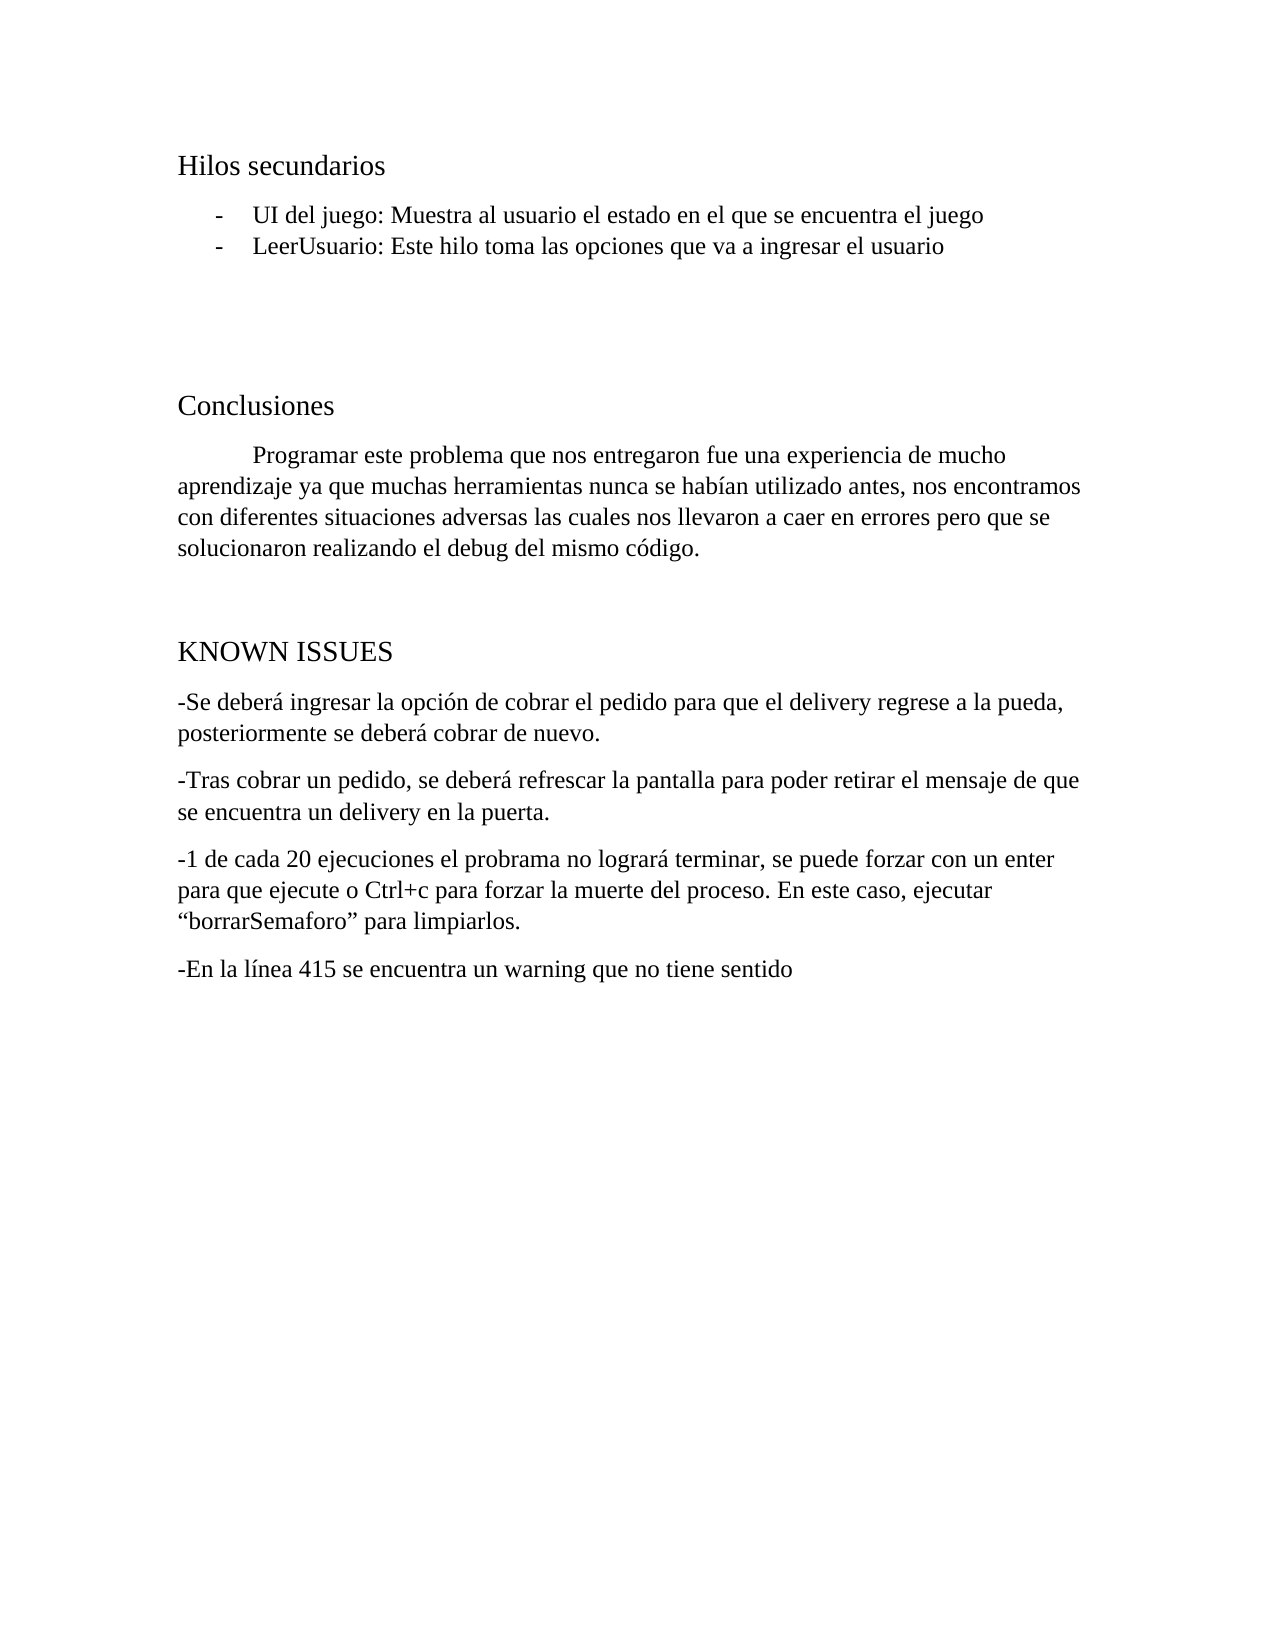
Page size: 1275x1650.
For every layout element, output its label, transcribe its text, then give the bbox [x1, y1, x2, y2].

text KNOWN ISSUES [177, 634, 1098, 668]
text Conclusiones [177, 388, 1098, 421]
list UI del juego: Muestra al usuario el estado en el que se encuentra el juego [215, 200, 1098, 229]
text -Tras cobrar un pedido, se deberá refrescar la pantalla para poder retirar el mensaje de que se encuentra un delivery en la puerta. [177, 766, 1098, 825]
text Programar este problema que nos entregaron fue una experiencia de mucho aprendizaje ya que muchas herramientas nunca se habían utilizado antes, nos encontramos con diferentes situaciones adversas las cuales nos llevaron a caer en errores pero que se solucionaron realizando el debug del mismo código. [177, 440, 1098, 562]
text -1 de cada 20 ejecuciones el probrama no logrará terminar, se puede forzar con un enter para que ejecute o Ctrl+c para forzar la muerte del proceso. En este caso, ejecutar “borrarSemaforo” para limpiarlos. [177, 844, 1098, 935]
text Hilos secundarios [177, 148, 1098, 181]
list LeerUsuario: Este hilo toma las opciones que va a ingresar el usuario [215, 231, 1098, 260]
text -Se deberá ingresar la opción de cobrar el pedido para que el delivery regrese a la pueda, posteriormente se deberá cobrar de nuevo. [177, 687, 1098, 747]
text -En la línea 415 se encuentra un warning que no tiene sentido [177, 954, 1098, 983]
